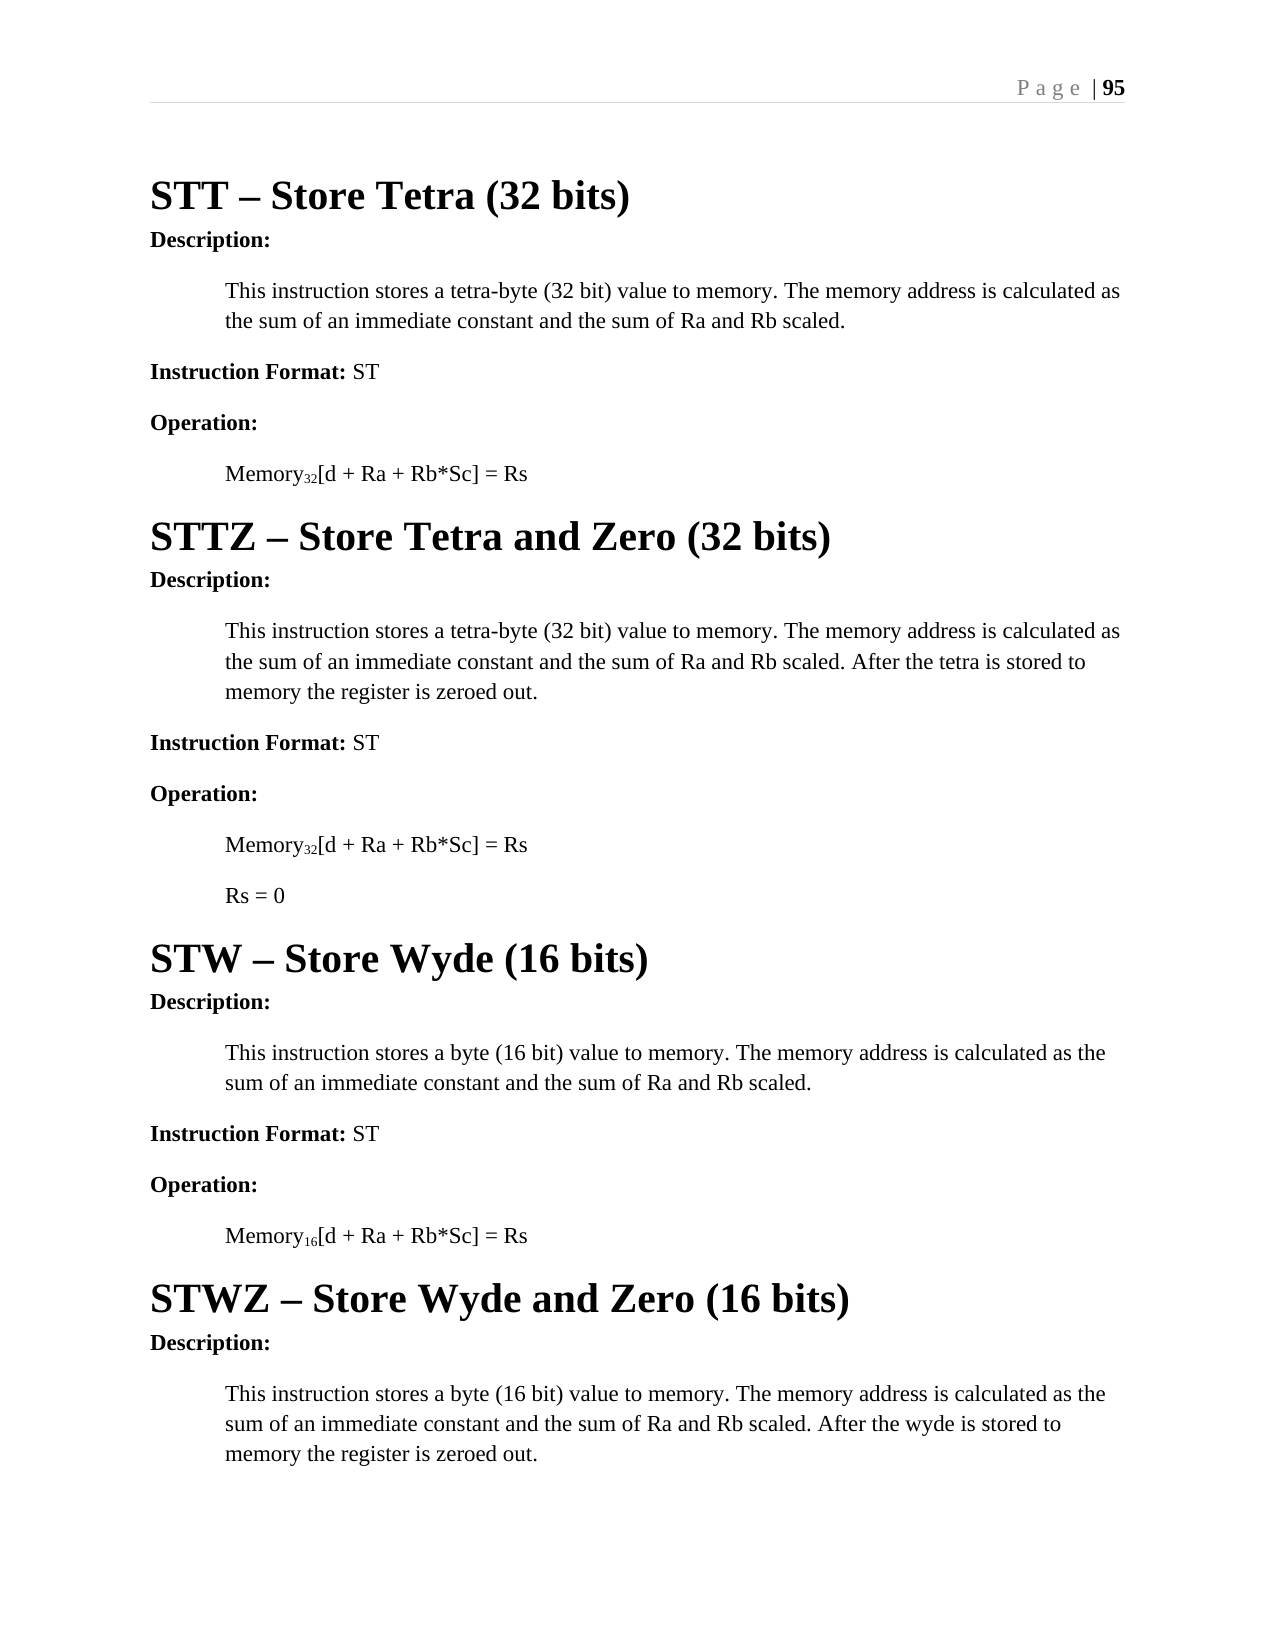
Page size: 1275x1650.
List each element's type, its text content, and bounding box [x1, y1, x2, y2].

text Rs = 0 [225, 882, 1125, 908]
text Memory32[d + Ra + Rb*Sc] = Rs [225, 460, 1125, 487]
text This instruction stores a tetra-byte (32 bit) value to memory. The memory address is calculated as the sum of an immediate constant and the sum of Ra and Rb scaled. [225, 277, 1125, 333]
text Operation: [150, 409, 1125, 436]
text Instruction Format: ST [150, 358, 1125, 384]
text Description: [150, 988, 1125, 1014]
text Operation: [150, 780, 1125, 806]
text Memory16[d + Ra + Rb*Sc] = Rs [225, 1223, 1125, 1249]
text Instruction Format: ST [150, 729, 1125, 755]
text Memory32[d + Ra + Rb*Sc] = Rs [225, 831, 1125, 857]
text Description: [150, 226, 1125, 252]
text This instruction stores a tetra-byte (32 bit) value to memory. The memory address is calculated as the sum of an immediate constant and the sum of Ra and Rb scaled. After the tetra is stored to memory the register is zeroed out. [225, 617, 1125, 704]
subtitle STW – Store Wyde (16 bits) [150, 933, 1125, 981]
text Description: [150, 566, 1125, 593]
text Operation: [150, 1172, 1125, 1198]
text This instruction stores a byte (16 bit) value to memory. The memory address is calculated as the sum of an immediate constant and the sum of Ra and Rb scaled. [225, 1039, 1125, 1096]
subtitle STTZ – Store Tetra and Zero (32 bits) [150, 511, 1125, 559]
subtitle STWZ – Store Wyde and Zero (16 bits) [150, 1274, 1125, 1322]
text Instruction Format: ST [150, 1121, 1125, 1147]
text This instruction stores a byte (16 bit) value to memory. The memory address is calculated as the sum of an immediate constant and the sum of Ra and Rb scaled. After the wyde is stored to memory the register is zeroed out. [225, 1380, 1125, 1467]
text Description: [150, 1329, 1125, 1355]
subtitle STT – Store Tetra (32 bits) [150, 171, 1125, 219]
